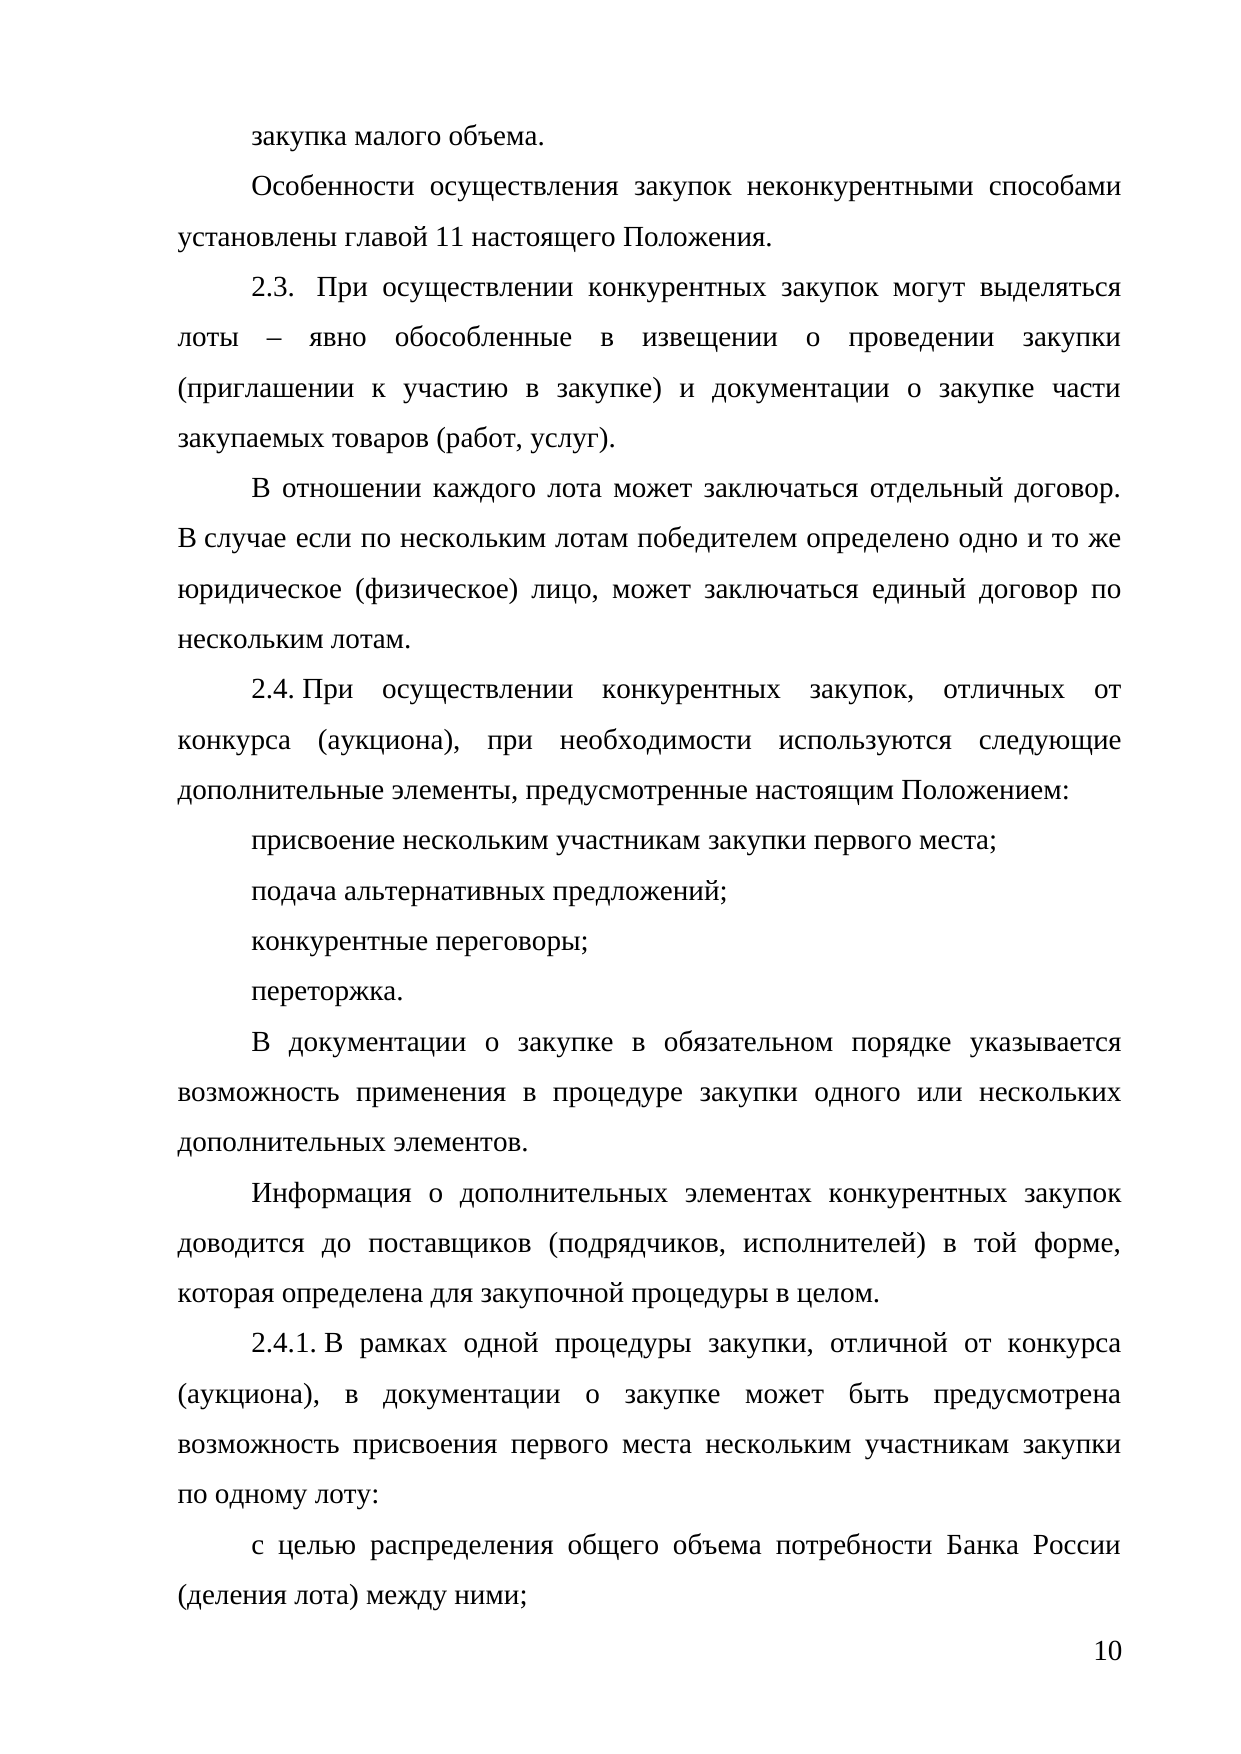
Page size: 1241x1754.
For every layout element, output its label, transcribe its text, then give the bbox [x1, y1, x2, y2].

list конкурентные переговоры; [177, 923, 1122, 957]
text В документации о закупке в обязательном порядке указывается возможность применения в процедуре закупки одного или нескольких дополнительных элементов. [177, 1024, 1122, 1158]
list подача альтернативных предложений; [177, 873, 1122, 906]
list закупка малого объема. [177, 118, 1122, 152]
list присвоение нескольким участникам закупки первого места; [177, 822, 1122, 856]
text с целью распределения общего объема потребности Банка России (деления лота) между ними; [177, 1527, 1122, 1611]
list Особенности осуществления закупок неконкурентными способами установлены главой 11 настоящего Положения. [177, 168, 1122, 252]
text Информация о дополнительных элементах конкурентных закупок доводится до поставщиков (подрядчиков, исполнителей) в той форме, которая определена для закупочной процедуры в целом. [177, 1175, 1122, 1309]
list 2.4.1. В рамках одной процедуры закупки, отличной от конкурса (аукциона), в документации о закупке может быть предусмотрена возможность присвоения первого места нескольким участникам закупки по одному лоту: [177, 1326, 1122, 1510]
list 2.3. При осуществлении конкурентных закупок могут выделяться лоты – явно обособленные в извещении о проведении закупки (приглашении к участию в закупке) и документации о закупке части закупаемых товаров (работ, услуг). [177, 269, 1122, 453]
text 2.4. При осуществлении конкурентных закупок, отличных от конкурса (аукциона), при необходимости используются следующие дополнительные элементы, предусмотренные настоящим Положением: [177, 672, 1122, 806]
text В отношении каждого лота может заключаться отдельный договор. В случае если по нескольким лотам победителем определено одно и то же юридическое (физическое) лицо, может заключаться единый договор по нескольким лотам. [177, 470, 1122, 655]
list переторжка. [177, 973, 1122, 1007]
